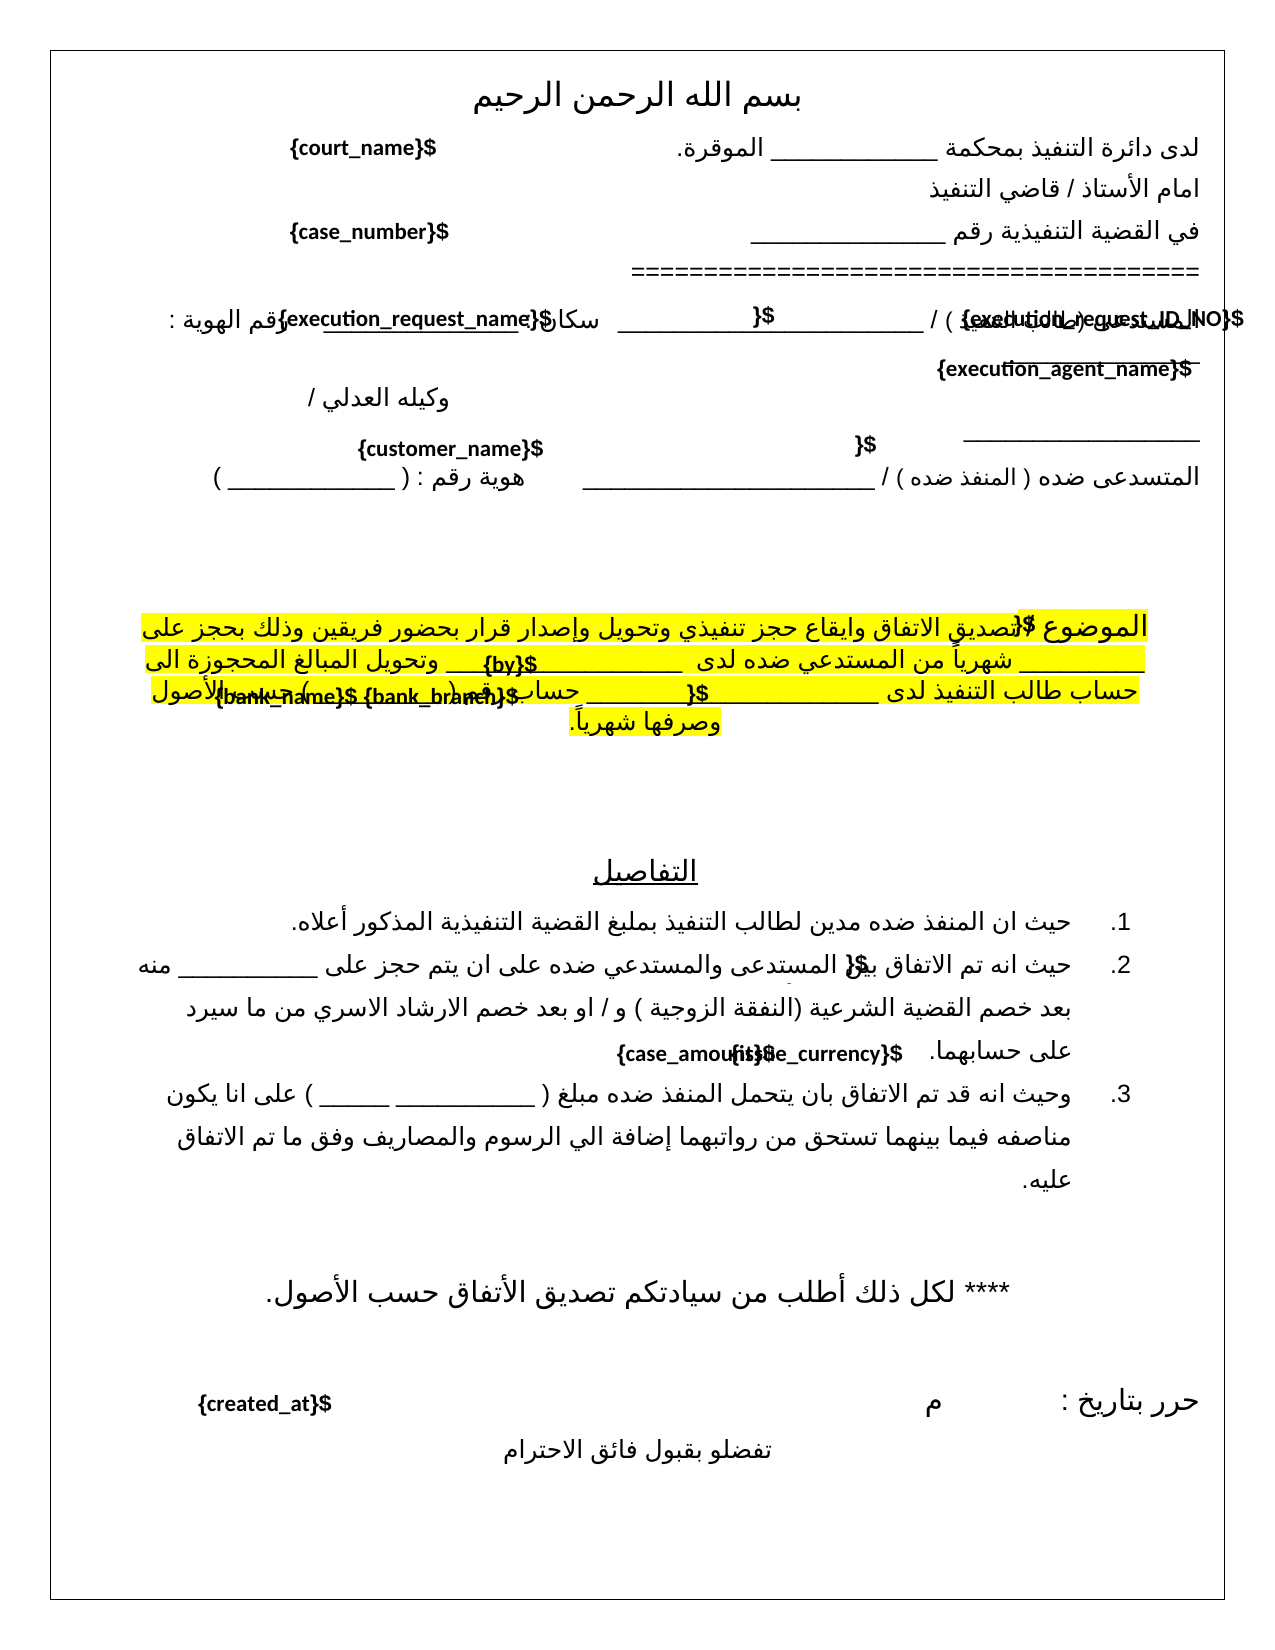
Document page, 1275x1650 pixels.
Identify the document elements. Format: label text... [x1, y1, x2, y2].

text امام الأستاذ / قاضي التنفيذ [75, 174, 1200, 203]
text المستدعى (طالب التنفيذ ) / ______________________ سكان : ______________ رقم الهوية : ______________ [75, 304, 1200, 364]
text في القضية التنفيذية رقم ______________ [75, 216, 1200, 244]
text الموضوع / تصديق الاتفاق وايقاع حجز تنفيذي وتحويل وإصدار قرار بحضور فريقين وذلك بحجز على _________ شهرياً من المستدعي ضده لدى _________________ وتحويل المبالغ المحجوزة الى حساب طالب التنفيذ لدى _____________________ حساب رقم ( _________ ) حسب الأصول وصرفها شهرياً. [120, 609, 1170, 736]
list حيث ان المنفذ ضده مدين لطالب التنفيذ بملبغ القضية التنفيذية المذكور أعلاه. [135, 907, 1110, 935]
text **** لكل ذلك أطلب من سيادتكم تصديق الأتفاق حسب الأصول. [75, 1275, 1200, 1308]
text المتسدعى ضده ( المنفذ ضده ) / _____________________ هوية رقم : ( ____________ ) [75, 462, 1200, 491]
text تفضلو بقبول فائق الاحترام [75, 1435, 1200, 1464]
text ======================================= [75, 257, 1200, 286]
list حيث انه تم الاتفاق بين المستدعى والمستدعي ضده على ان يتم حجز على __________ منه بعد خصم القضية الشرعية (النفقة الزوجية ) و / او بعد خصم الارشاد الاسري من ما سيرد على حسابهما. [135, 950, 1110, 1065]
text حرر بتاريخ : م [75, 1383, 1200, 1416]
text وكيله العدلي / _________________ [75, 383, 1200, 443]
text التفاصيل [120, 854, 1170, 887]
list وحيث انه قد تم الاتفاق بان يتحمل المنفذ ضده مبلغ ( __________ _____ ) على انا يكون مناصفه فيما بينهما تستحق من رواتبهما إضافة الي الرسوم والمصاريف وفق ما تم الاتفاق عليه. [135, 1079, 1110, 1194]
text لدى دائرة التنفيذ بمحكمة ____________ الموقرة. [75, 133, 1200, 162]
text بسم الله الرحمن الرحيم [75, 75, 1200, 113]
